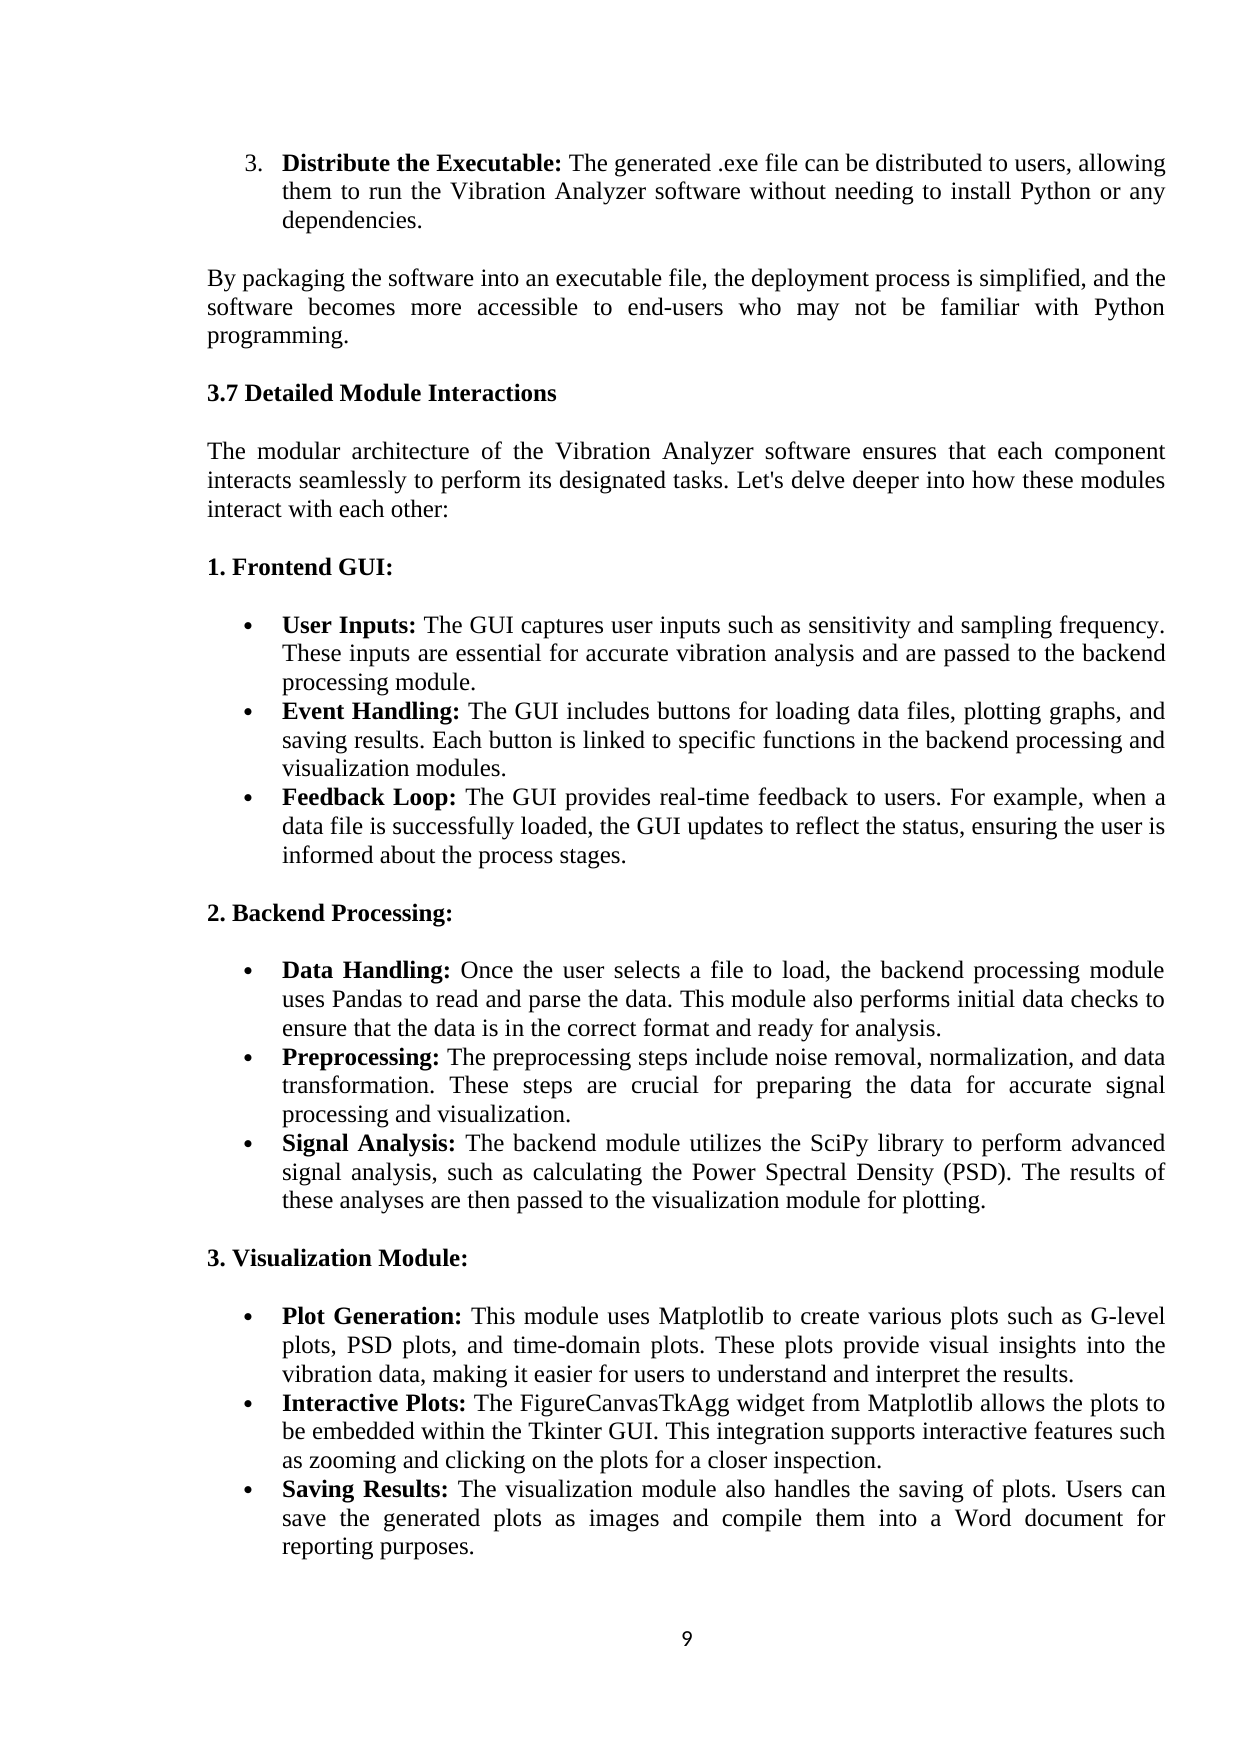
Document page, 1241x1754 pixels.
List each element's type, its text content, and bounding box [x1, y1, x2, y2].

list Signal Analysis: The backend module utilizes the SciPy library to perform advanced signal analysis, such as calculating the Power Spectral Density (PSD). The results of these analyses are then passed to the visualization module for plotting. [244, 1128, 1166, 1214]
list Feedback Loop: The GUI provides real-time feedback to users. For example, when a data file is successfully loaded, the GUI updates to reflect the status, ensuring the user is informed about the process stages. [244, 782, 1166, 868]
text By packaging the software into an executable file, the deployment process is simplified, and the software becomes more accessible to end-users who may not be familiar with Python programming. [207, 263, 1166, 349]
list Data Handling: Once the user selects a file to load, the backend processing module uses Pandas to read and parse the data. This module also performs initial data checks to ensure that the data is in the correct format and ready for analysis. [244, 956, 1166, 1042]
text 2. Backend Processing: [207, 898, 1166, 926]
list Saving Results: The visualization module also handles the saving of plots. Users can save the generated plots as images and compile them into a Word document for reporting purposes. [244, 1474, 1166, 1560]
list Distribute the Executable: The generated .exe file can be distributed to users, allowing them to run the Vibration Analyzer software without needing to install Python or any dependencies. [244, 148, 1166, 234]
text The modular architecture of the Vibration Analyzer software ensures that each component interacts seamlessly to perform its designated tasks. Let's delve deeper into how these modules interact with each other: [207, 436, 1166, 523]
list 3.7 Detailed Module Interactions [207, 378, 1166, 407]
text 3. Visualization Module: [207, 1243, 1166, 1272]
list Event Handling: The GUI includes buttons for loading data files, plotting graphs, and saving results. Each button is linked to specific functions in the backend processing and visualization modules. [244, 696, 1166, 782]
list Preprocessing: The preprocessing steps include noise removal, normalization, and data transformation. These steps are crucial for preparing the data for accurate signal processing and visualization. [244, 1042, 1166, 1128]
text 1. Frontend GUI: [207, 552, 1166, 581]
list Plot Generation: This module uses Matplotlib to create various plots such as G-level plots, PSD plots, and time-domain plots. These plots provide visual insights into the vibration data, making it easier for users to understand and interpret the results. [244, 1301, 1166, 1388]
list User Inputs: The GUI captures user inputs such as sensitivity and sampling frequency. These inputs are essential for accurate vibration analysis and are passed to the backend processing module. [244, 610, 1166, 696]
list Interactive Plots: The FigureCanvasTkAgg widget from Matplotlib allows the plots to be embedded within the Tkinter GUI. This integration supports interactive features such as zooming and clicking on the plots for a closer inspection. [244, 1388, 1166, 1474]
